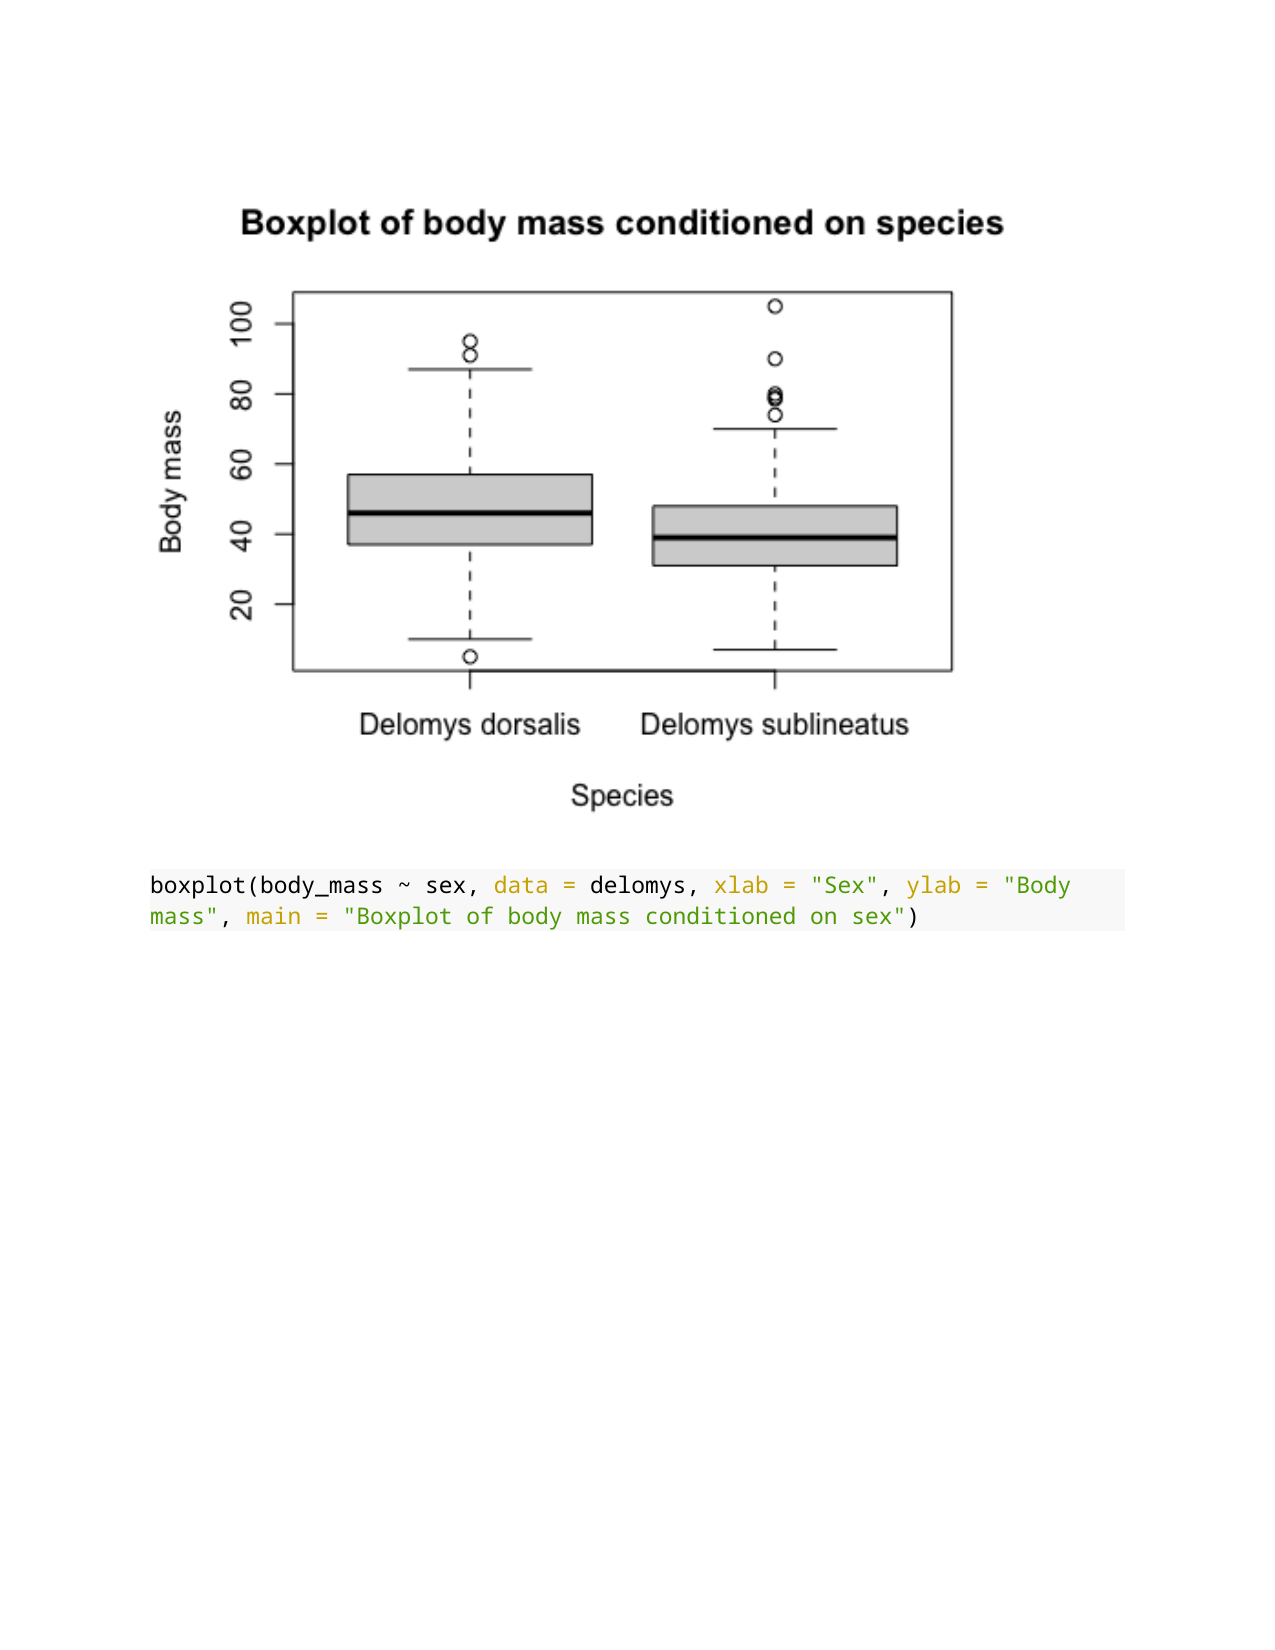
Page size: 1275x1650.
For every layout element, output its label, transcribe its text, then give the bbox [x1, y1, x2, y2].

picture [150, 150, 1025, 850]
text boxplot(body_mass ~ sex, data = delomys, xlab = "Sex", ylab = "Body mass", main = "Boxplot of body mass conditioned on sex") [920, 869, 1125, 931]
